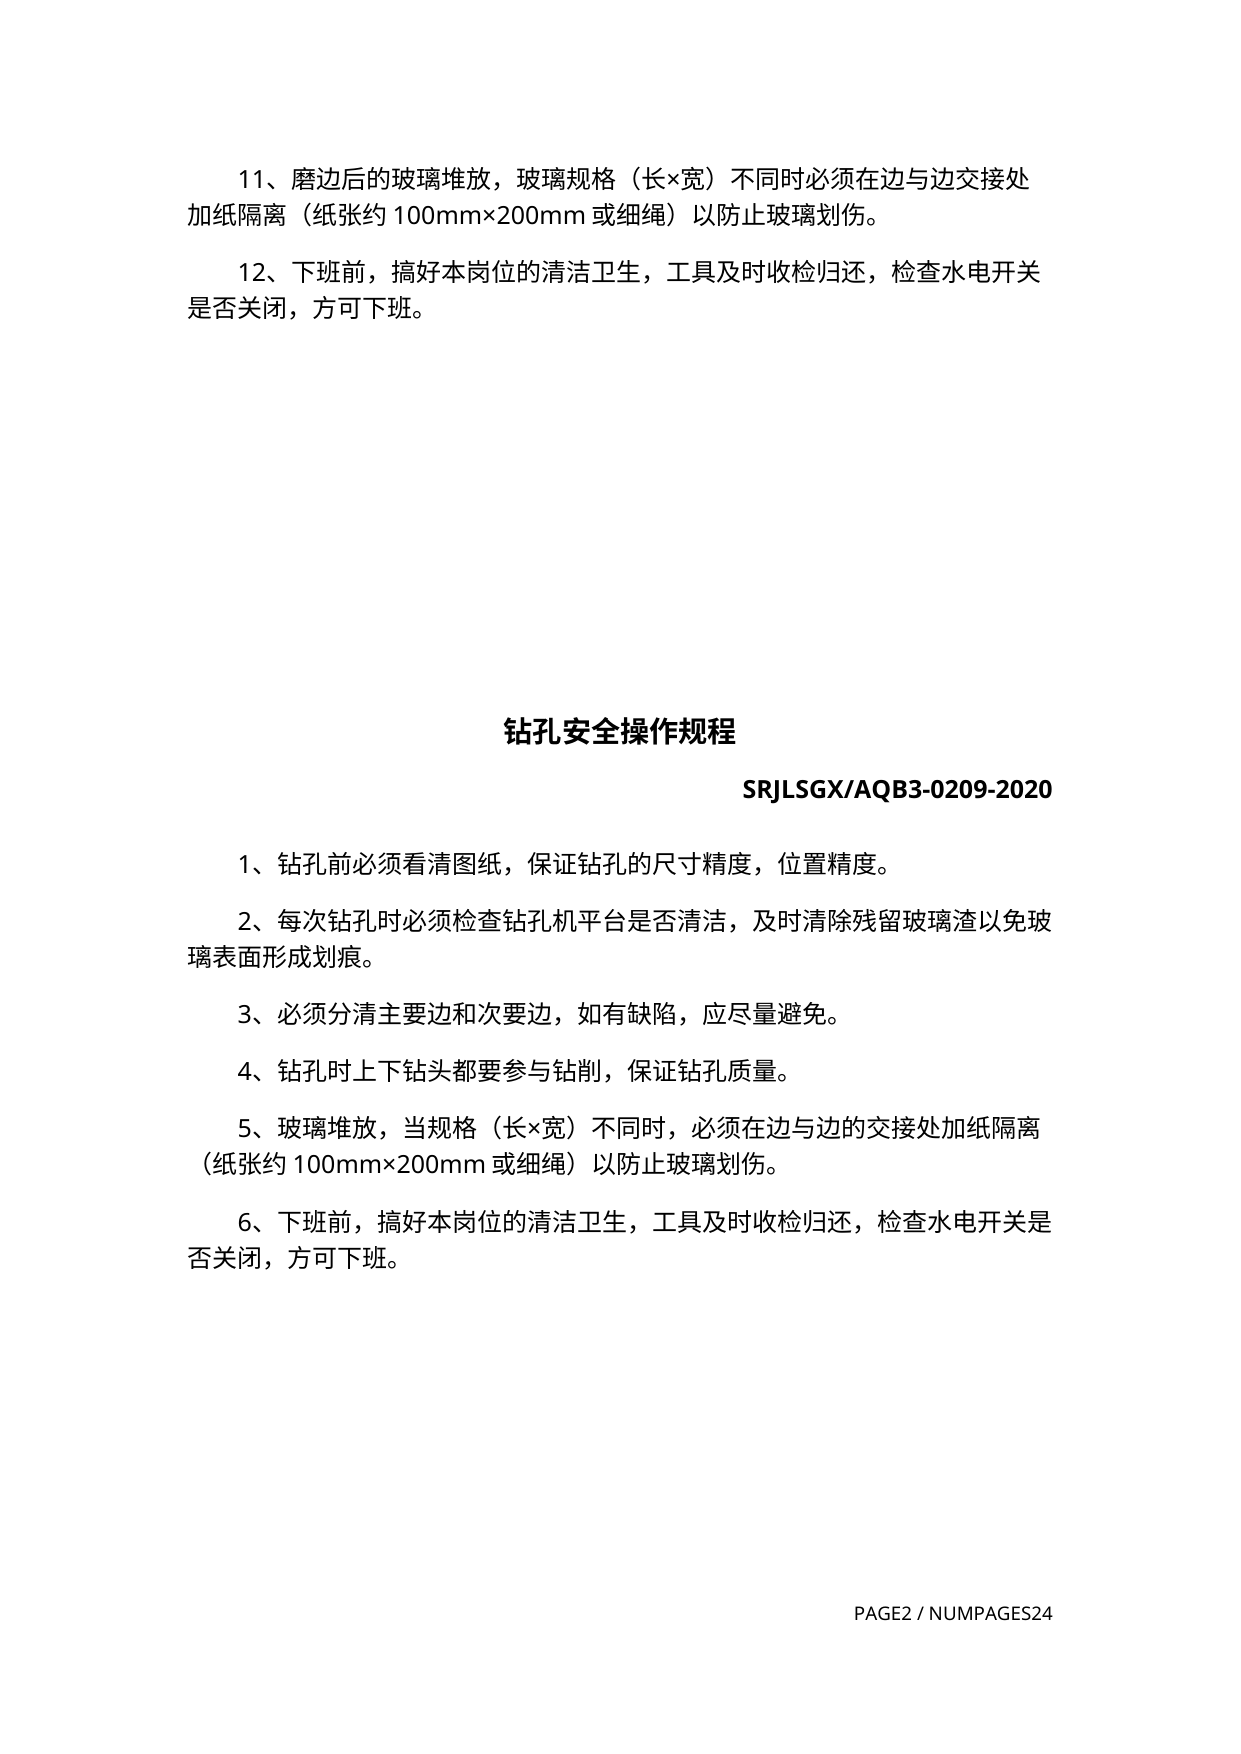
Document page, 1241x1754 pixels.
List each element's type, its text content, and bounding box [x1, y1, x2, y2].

text 11、磨边后的玻璃堆放，玻璃规格（长×宽）不同时必须在边与边交接处加纸隔离（纸张约100mm×200mm或细绳）以防止玻璃划伤。 [187, 159, 1053, 232]
text 6、下班前，搞好本岗位的清洁卫生，工具及时收检归还，检查水电开关是否关闭，方可下班。 [187, 1202, 1053, 1274]
text 3、必须分清主要边和次要边，如有缺陷，应尽量避免。 [187, 994, 1053, 1031]
text SRJLSGX/AQB3-0209-2020 [187, 772, 1053, 806]
text 12、下班前，搞好本岗位的清洁卫生，工具及时收检归还，检查水电开关是否关闭，方可下班。 [187, 253, 1053, 325]
text 钻孔安全操作规程 [187, 709, 1053, 751]
text 2、每次钻孔时必须检查钻孔机平台是否清洁，及时清除残留玻璃渣以免玻璃表面形成划痕。 [187, 901, 1053, 974]
text 4、钻孔时上下钻头都要参与钻削，保证钻孔质量。 [187, 1052, 1053, 1088]
text 1、钻孔前必须看清图纸，保证钻孔的尺寸精度，位置精度。 [187, 844, 1053, 880]
text 5、玻璃堆放，当规格（长×宽）不同时，必须在边与边的交接处加纸隔离（纸张约100mm×200mm或细绳）以防止玻璃划伤。 [187, 1109, 1053, 1181]
